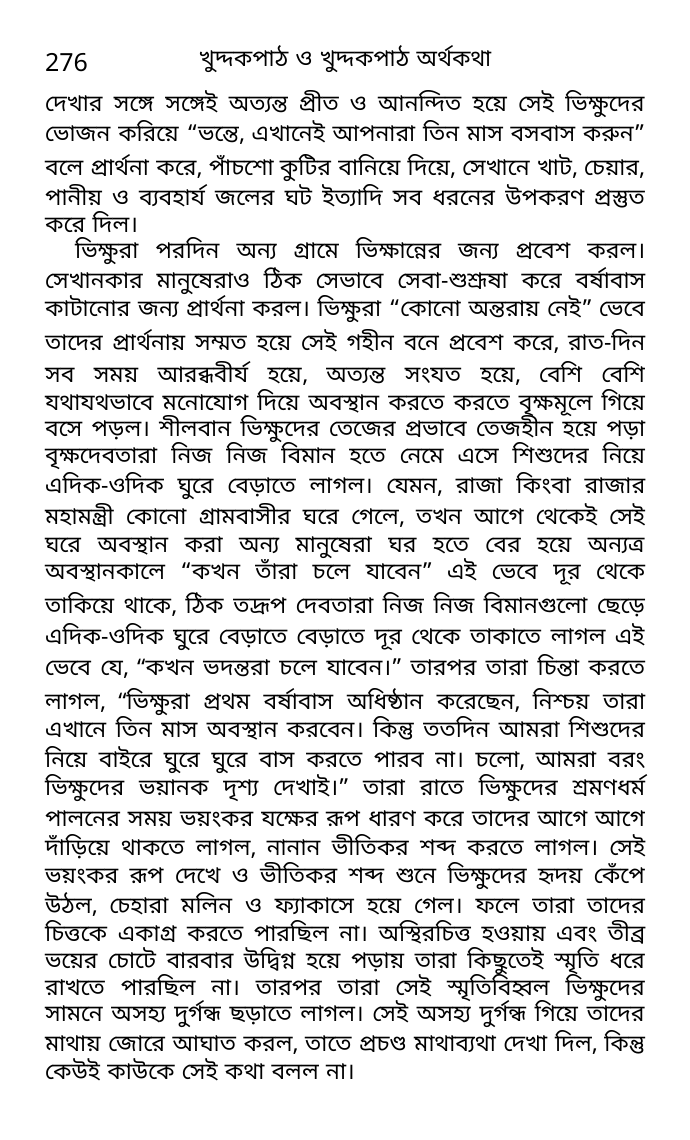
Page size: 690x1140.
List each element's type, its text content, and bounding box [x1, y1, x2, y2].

text ভিক্ষুরা পরদিন অন্য গ্রামে ভিক্ষান্নের জন্য প্রবেশ করল। সেখানকার মানুষেরাও ঠিক সেভাবে সেবা-শুশ্রূষা করে বর্ষাবাস কাটানোর জন্য প্রার্থনা করল। ভিক্ষুরা “কোনো অন্তরায় নেই” ভেবে তাদের প্রার্থনায় সম্মত হয়ে সেই গহীন বনে প্রবেশ করে, রাত-দিন সব সময় আরব্ধবীর্য হয়ে, অত্যন্ত সংযত হয়ে, বেশি বেশি যথাযথভাবে মনোযোগ দিয়ে অবস্থান করতে করতে বৃক্ষমূলে গিয়ে বসে পড়ল। শীলবান ভিক্ষুদের তেজের প্রভাবে তেজহীন হয়ে পড়া বৃক্ষদেবতারা নিজ নিজ বিমান হতে নেমে এসে শিশুদের নিয়ে এদিক-ওদিক ঘুরে বেড়াতে লাগল। যেমন, রাজা কিংবা রাজার মহামন্ত্রী কোনো গ্রামবাসীর ঘরে গেলে, তখন আগে থেকেই সেই ঘরে অবস্থান করা অন্য মানুষেরা ঘর হতে বের হয়ে অন্যত্র অবস্থানকালে “কখন তাঁরা চলে যাবেন” এই ভেবে দূর থেকে তাকিয়ে থাকে, ঠিক তদ্রূপ দেবতারা নিজ নিজ বিমানগুলো ছেড়ে এদিক-ওদিক ঘুরে বেড়াতে বেড়াতে দূর থেকে তাকাতে লাগল এই ভেবে যে, “কখন ভদন্তরা চলে যাবেন।” তারপর তারা চিন্তা করতে লাগল, “ভিক্ষুরা প্রথম বর্ষাবাস অধিষ্ঠান করেছেন, নিশ্চয় তারা এখানে তিন মাস অবস্থান করবেন। কিন্তু ততদিন আমরা শিশুদের নিয়ে বাইরে ঘুরে ঘুরে বাস করতে পারব না। চলো, আমরা বরং ভিক্ষুদের ভয়ানক দৃশ্য দেখাই।” তারা রাতে ভিক্ষুদের শ্রমণধর্ম পালনের সময় ভয়ংকর যক্ষের রূপ ধারণ করে তাদের আগে আগে দাঁড়িয়ে থাকতে লাগল, নানান ভীতিকর শব্দ করতে লাগল। সেই ভয়ংকর রূপ দেখে ও ভীতিকর শব্দ শুনে ভিক্ষুদের হৃদয় কেঁপে উঠল, চেহারা মলিন ও ফ্যাকাসে হয়ে গেল। ফলে তারা তাদের চিত্তকে একাগ্র করতে পারছিল না। অস্থিরচিত্ত হওয়ায় এবং তীব্র ভয়ের চোটে বারবার উদ্বিগ্ন হয়ে পড়ায় তারা কিছুতেই স্মৃতি ধরে রাখতে পারছিল না। তারপর তারা সেই স্মৃতিবিহ্বল ভিক্ষুদের সামনে অসহ্য দুর্গন্ধ ছড়াতে লাগল। সেই অসহ্য দুর্গন্ধ গিয়ে তাদের মাথায় জোরে আঘাত করল, তাতে প্রচণ্ড মাথাব্যথা দেখা দিল, কিন্তু কেউই কাউকে সেই কথা বলল না। [45, 238, 645, 1085]
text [45, 90, 645, 238]
